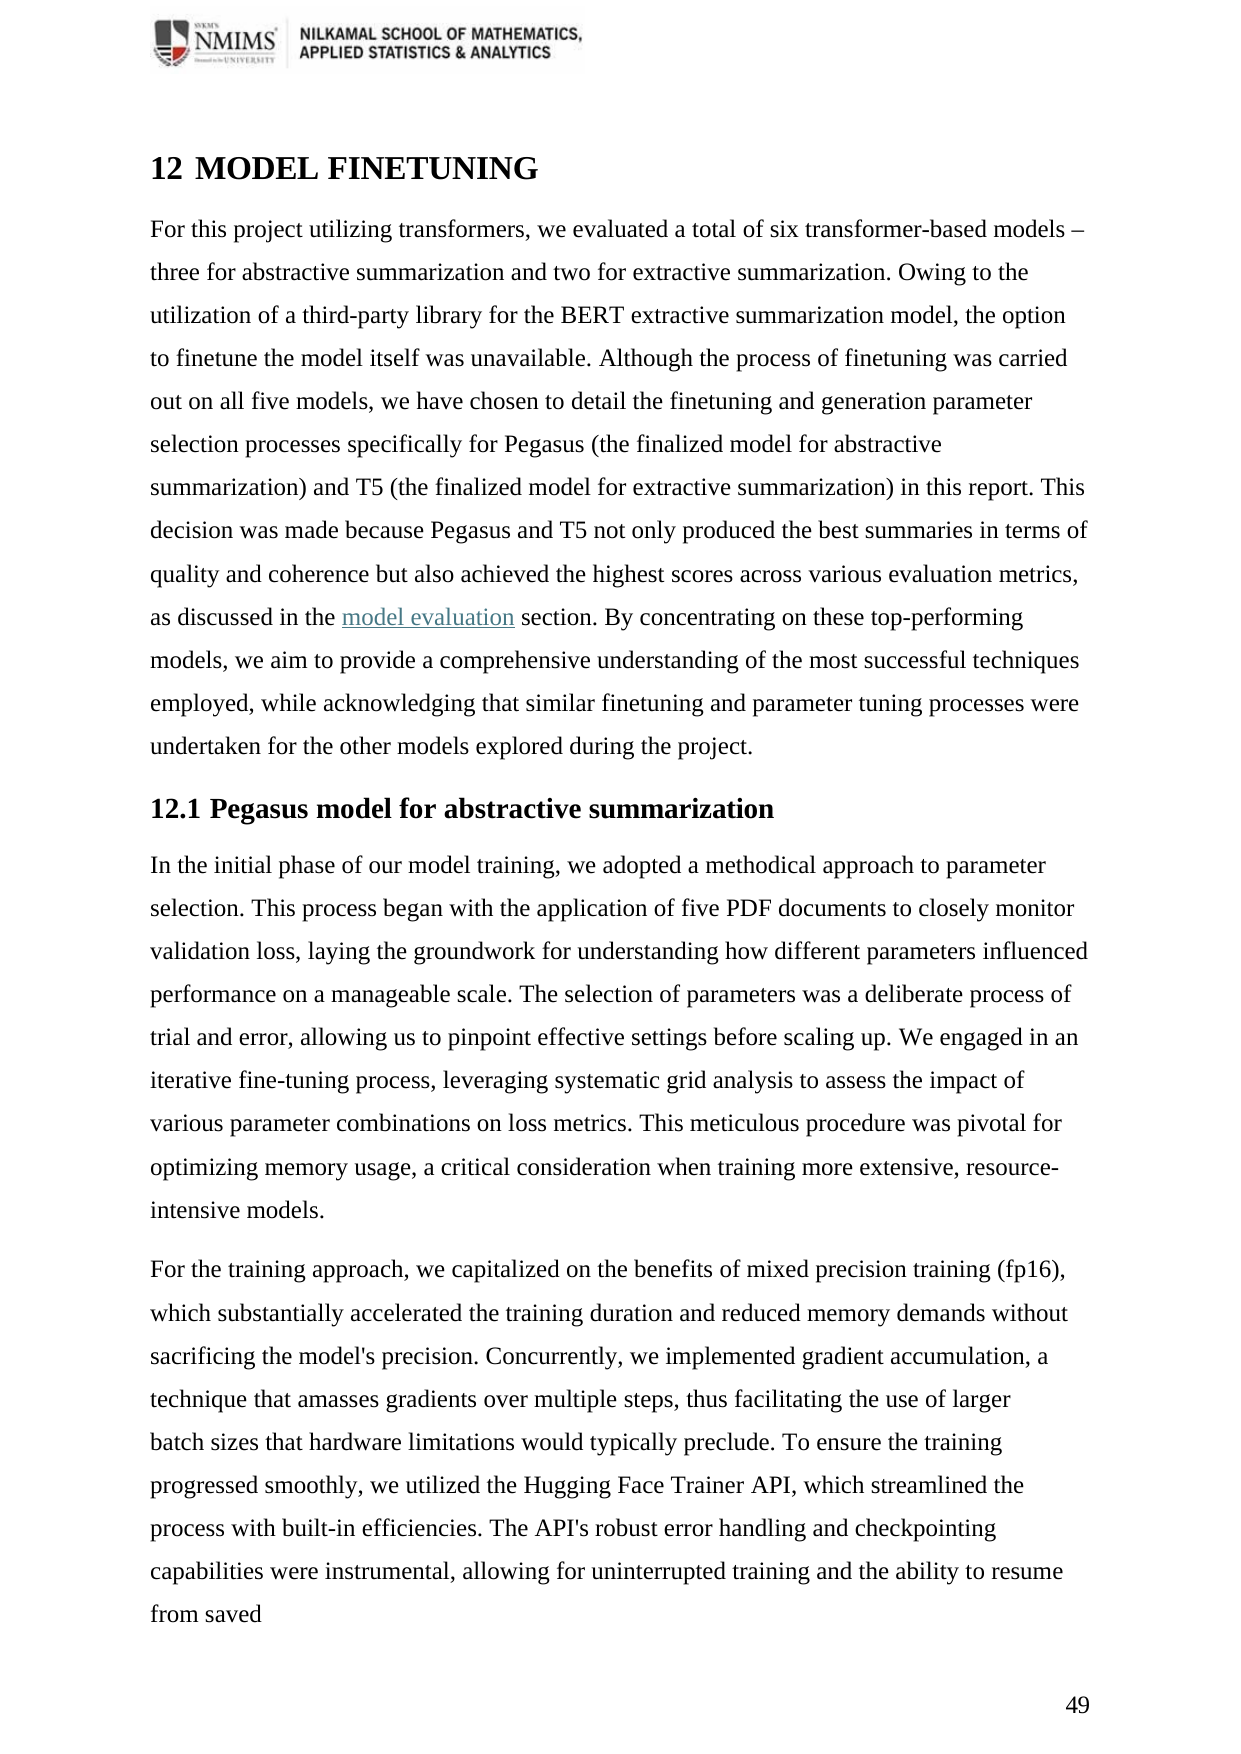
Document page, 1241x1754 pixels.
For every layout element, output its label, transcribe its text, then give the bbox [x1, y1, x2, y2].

subtitle MODEL FINETUNING [150, 148, 1128, 186]
text For the training approach, we capitalized on the benefits of mixed precision training (fp16), which substantially accelerated the training duration and reduced memory demands without sacrificing the model's precision. Concurrently, we implemented gradient accumulation, a technique that amasses gradients over multiple steps, thus facilitating the use of larger batch sizes that hardware limitations would typically preclude. To ensure the training progressed smoothly, we utilized the Hugging Face Trainer API, which streamlined the process with built-in efficiencies. The API's robust error handling and checkpointing capabilities were instrumental, allowing for uninterrupted training and the ability to resume from saved [150, 1254, 1070, 1628]
subtitle Pegasus model for abstractive summarization [150, 791, 1128, 825]
text In the initial phase of our model training, we adopted a methodical approach to parameter selection. This process began with the application of five PDF documents to closely monitor validation loss, laying the groundwork for understanding how different parameters influenced performance on a manageable scale. The selection of parameters was a deliberate process of trial and error, allowing us to pinpoint effective settings before scaling up. We engaged in an iterative fine-tuning process, leveraging systematic grid analysis to assess the impact of various parameter combinations on loss metrics. This meticulous procedure was pivotal for optimizing memory usage, a critical consideration when training more extensive, resource- intensive models. [150, 850, 1090, 1223]
picture [150, 6, 586, 74]
text For this project utilizing transformers, we evaluated a total of six transformer-based models – three for abstractive summarization and two for extractive summarization. Owing to the utilization of a third-party library for the BERT extractive summarization model, the option to finetune the model itself was unavailable. Although the process of finetuning was carried out on all five models, we have chosen to detail the finetuning and generation parameter selection processes specifically for Pegasus (the finalized model for abstractive summarization) and T5 (the finalized model for extractive summarization) in this report. This decision was made because Pegasus and T5 not only produced the best summaries in terms of quality and coherence but also achieved the highest scores across various evaluation metrics, as discussed in the model evaluation section. By concentrating on these top-performing models, we aim to provide a comprehensive understanding of the most successful techniques employed, while acknowledging that similar finetuning and parameter tuning processes were undertaken for the other models explored during the project. [150, 214, 1090, 760]
